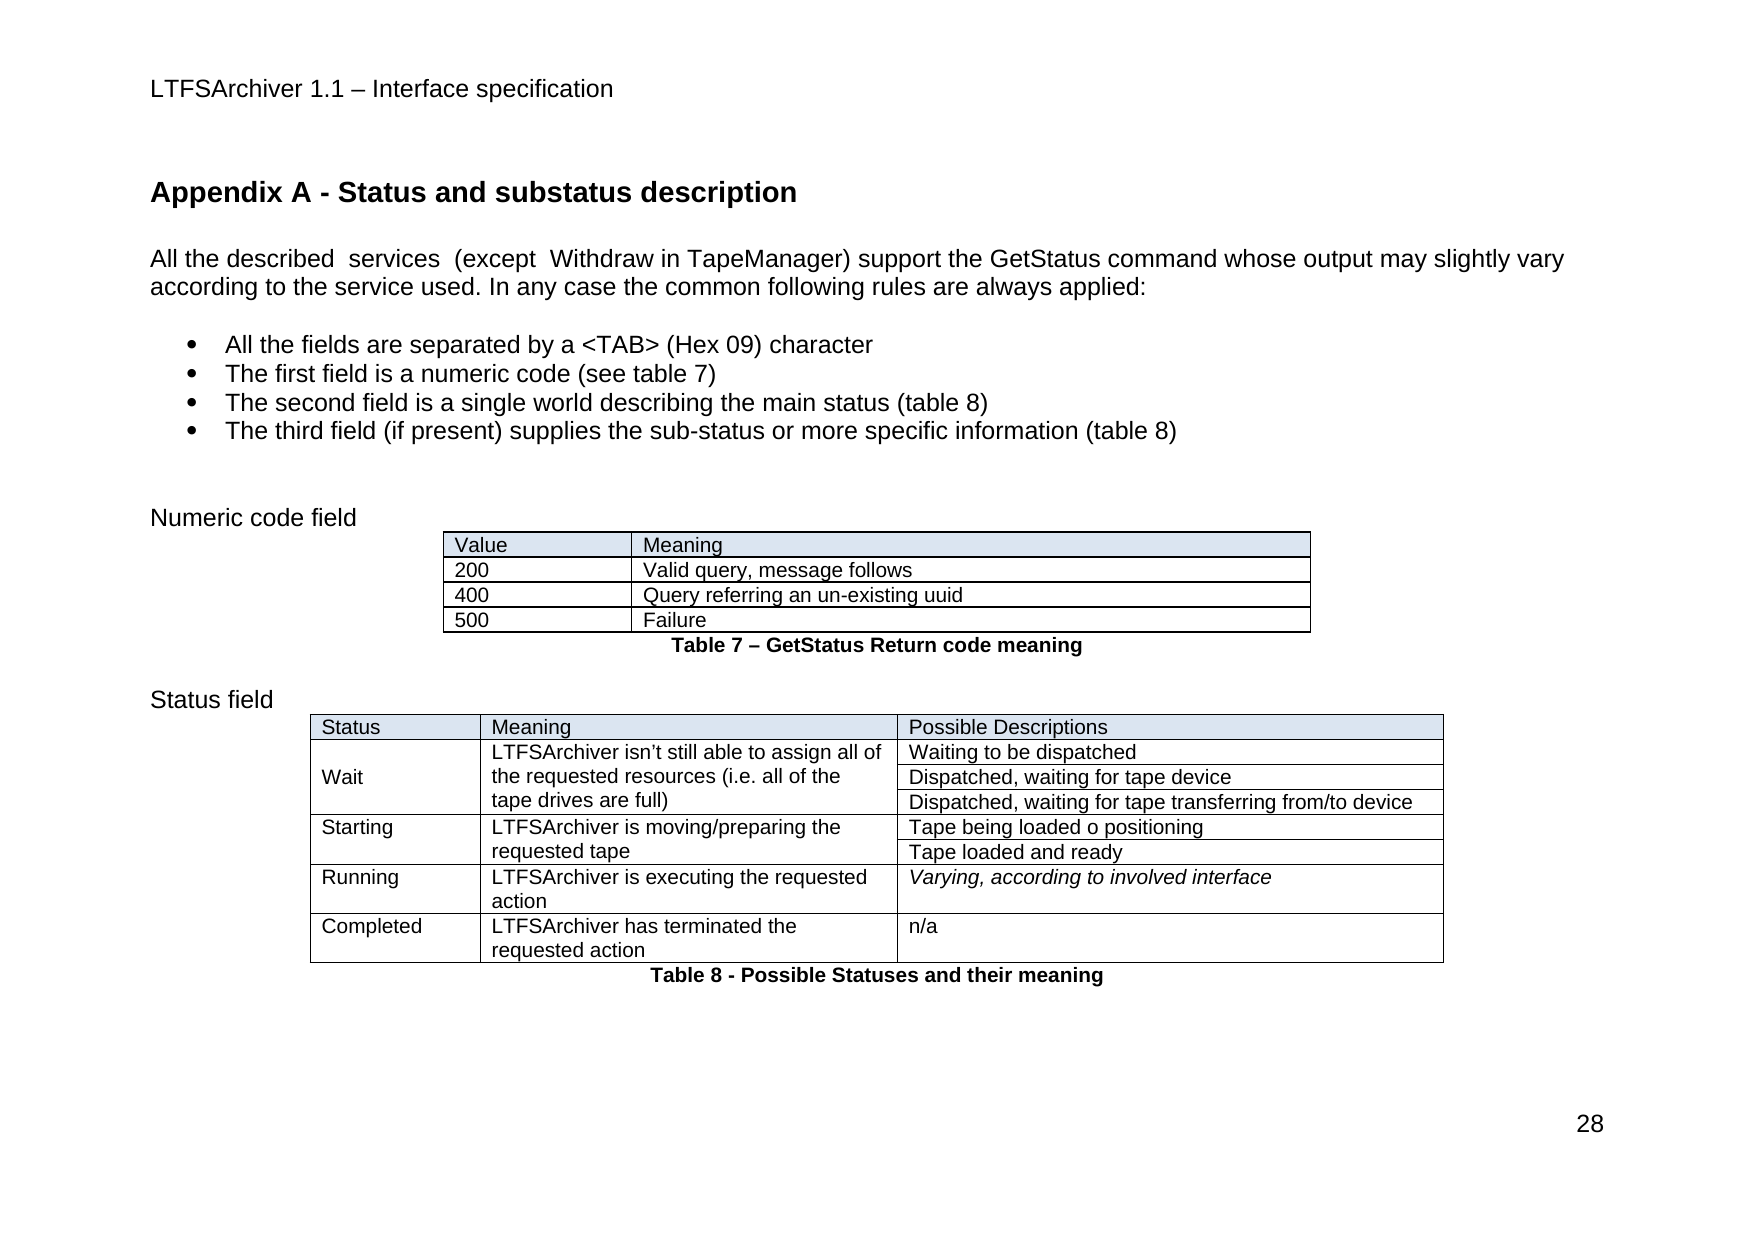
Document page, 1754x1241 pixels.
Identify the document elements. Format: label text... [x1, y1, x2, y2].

text Numeric code field [150, 503, 1604, 531]
table_cell Tape being loaded o positioning [898, 815, 1443, 839]
table_cell Varying, according to involved interface [898, 865, 1443, 913]
table_cell Failure [632, 608, 1310, 631]
table_cell LTFSArchiver is executing the requested action [481, 865, 897, 913]
subtitle Appendix A - Status and substatus description [150, 175, 1604, 208]
table_cell LTFSArchiver has terminated the requested action [481, 914, 897, 962]
list The second field is a single world describing the main status (table 8) [187, 387, 1604, 416]
table_cell Dispatched, waiting for tape transferring from/to device [898, 790, 1443, 814]
table_cell 400 [444, 583, 631, 606]
text Status field [150, 685, 1604, 714]
table_header Possible Descriptions [898, 715, 1443, 739]
table_cell Waiting to be dispatched [898, 740, 1443, 764]
text All the described services (except Withdraw in TapeManager) support the GetStatus command whose output may slightly vary according to the service used. In any case the common following rules are always applied: [150, 243, 1604, 301]
table_cell Starting [311, 815, 480, 864]
table_header Value [444, 533, 631, 556]
table_cell Valid query, message follows [632, 558, 1310, 581]
list The third field (if present) supplies the sub-status or more specific information (table 8) [187, 416, 1604, 445]
table_cell 500 [444, 608, 631, 631]
table_cell Wait [311, 740, 480, 814]
table_header Status [311, 715, 480, 739]
table_cell Query referring an un-existing uuid [632, 583, 1310, 606]
table_header Meaning [481, 715, 897, 739]
table_cell LTFSArchiver isn’t still able to assign all of the requested resources (i.e. all of the tape drives are full) [481, 740, 897, 814]
table_cell Tape loaded and ready [898, 840, 1443, 864]
table_cell 200 [444, 558, 631, 581]
table_cell n/a [898, 914, 1443, 962]
table_cell LTFSArchiver is moving/preparing the requested tape [481, 815, 897, 864]
list All the fields are separated by a <TAB> (Hex 09) character [187, 330, 1604, 359]
table_cell Dispatched, waiting for tape device [898, 765, 1443, 789]
table_cell Running [311, 865, 480, 913]
table_header Meaning [632, 533, 1310, 556]
table_cell Completed [311, 914, 480, 962]
list The first field is a numeric code (see table 7) [187, 359, 1604, 387]
